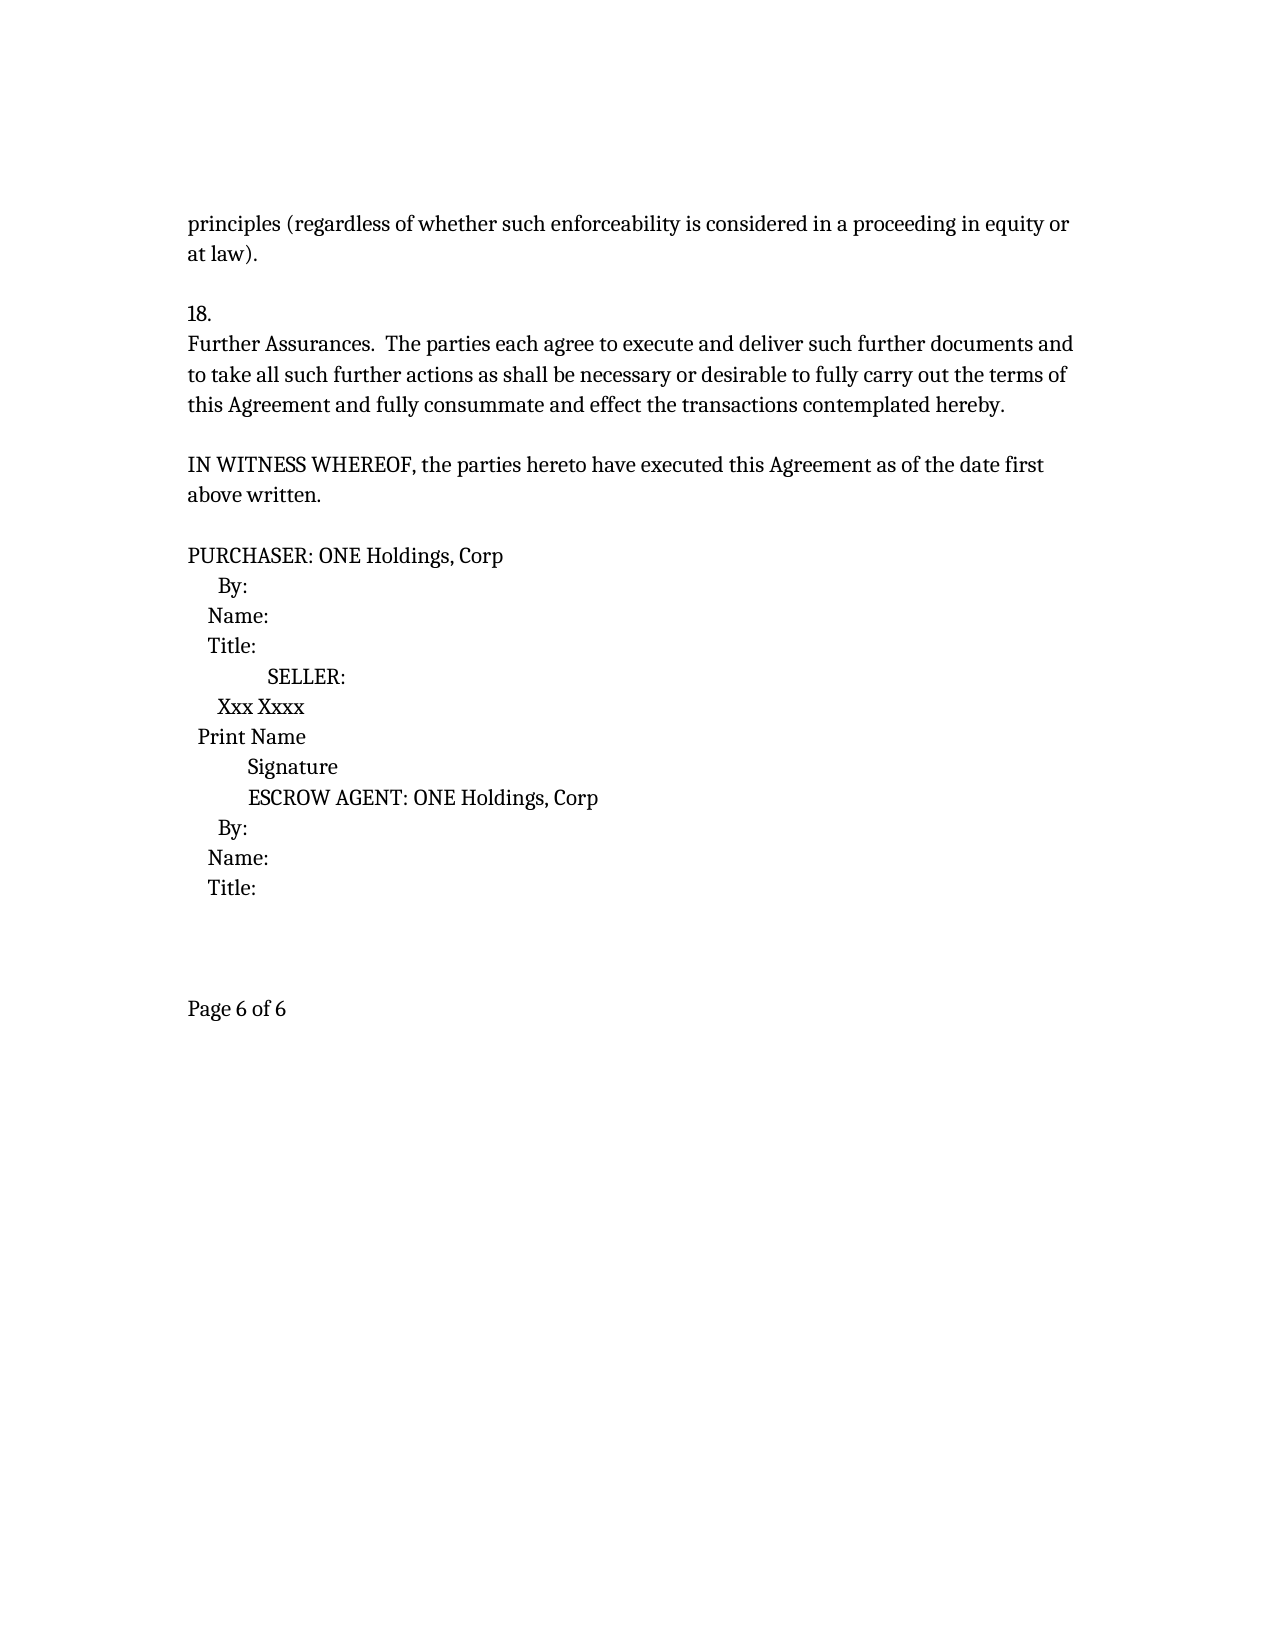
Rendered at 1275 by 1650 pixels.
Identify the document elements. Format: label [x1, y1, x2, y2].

text [187, 150, 1087, 1022]
